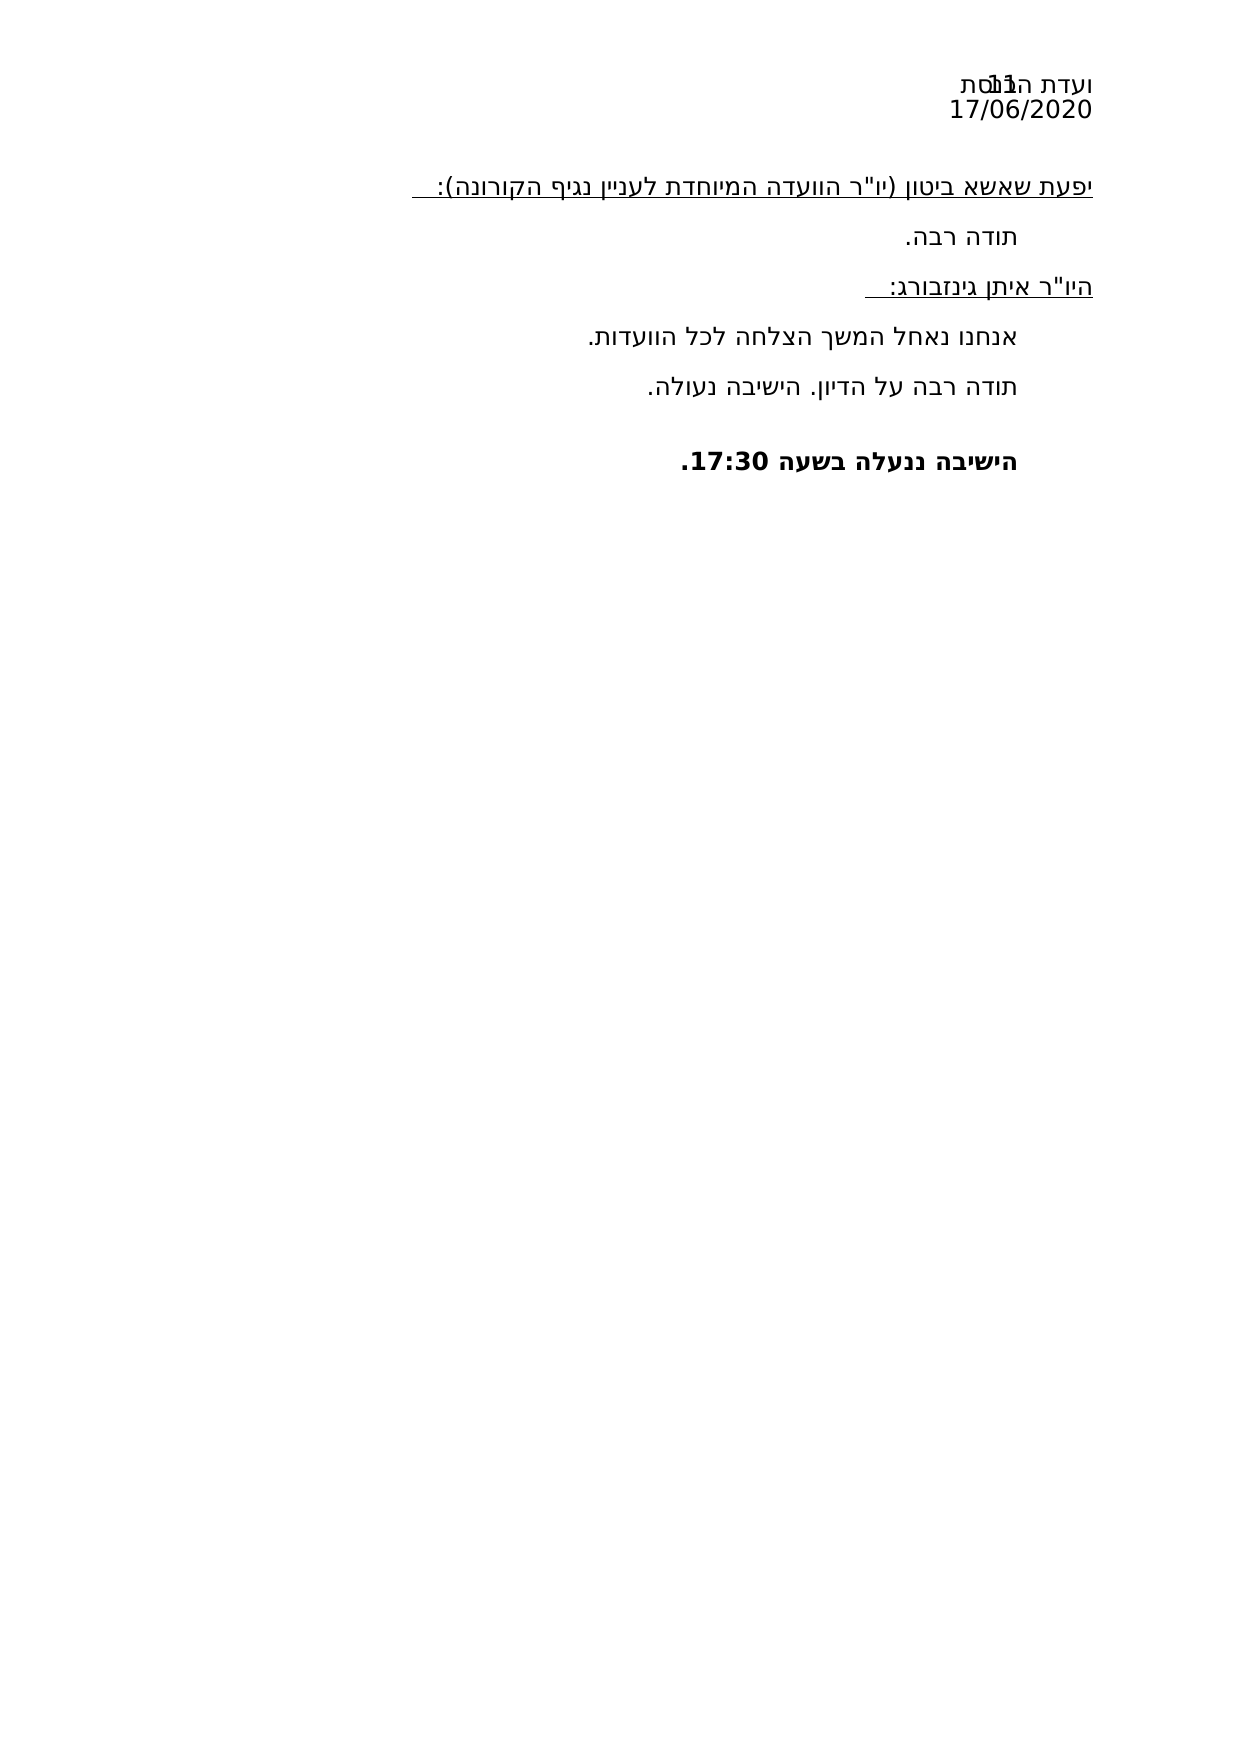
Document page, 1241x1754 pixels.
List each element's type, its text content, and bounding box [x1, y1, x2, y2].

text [147, 275, 1093, 300]
text << סיום >> הישיבה ננעלה בשעה 17:30. << סיום >> [147, 450, 1093, 475]
text תודה רבה. [147, 225, 1093, 250]
text אנחנו נאחל המשך הצלחה לכל הוועדות. [147, 325, 1093, 350]
text תודה רבה על הדיון. הישיבה נעולה. [147, 375, 1093, 400]
text << דובר >> יפעת שאשא ביטון (יו"ר הוועדה המיוחדת לעניין נגיף הקורונה): << דובר >> [147, 175, 1093, 200]
